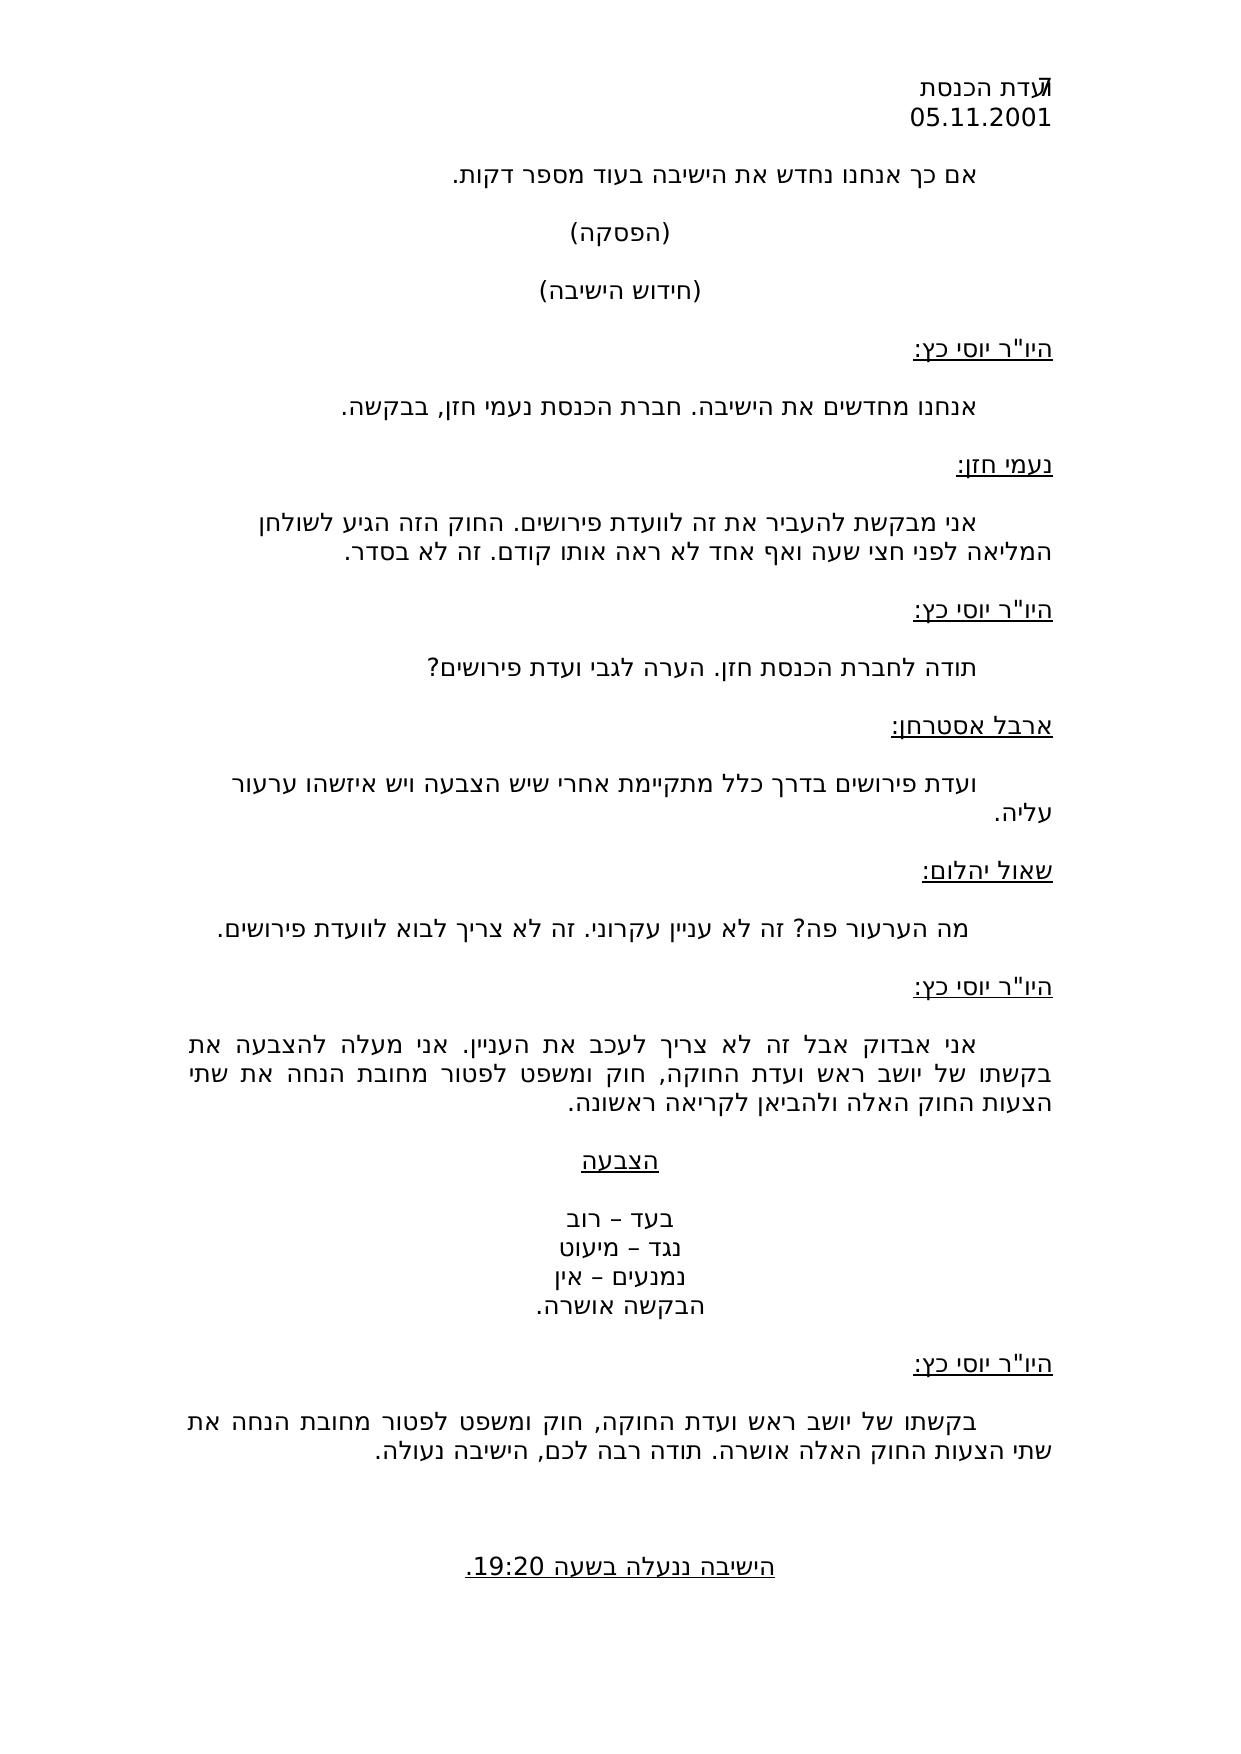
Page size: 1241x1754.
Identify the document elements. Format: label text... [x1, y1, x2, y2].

text היו"ר יוסי כץ: [187, 972, 1053, 1001]
text נעמי חזן: [187, 450, 1053, 479]
text (חידוש הישיבה) [187, 276, 1053, 306]
text אני אבדוק אבל זה לא צריך לעכב את העניין. אני מעלה להצבעה את בקשתו של יושב ראש ועדת החוקה, חוק ומשפט לפטור מחובת הנחה את שתי הצעות החוק האלה ולהביאן לקריאה ראשונה. [187, 1030, 1053, 1117]
text נגד – מיעוט [187, 1233, 1053, 1262]
text אם כך אנחנו נחדש את הישיבה בעוד מספר דקות. [187, 161, 1053, 190]
text שאול יהלום: [187, 856, 1053, 885]
text ועדת פירושים בדרך כלל מתקיימת אחרי שיש הצבעה ויש איזשהו ערעור עליה. [187, 769, 1053, 827]
text נמנעים – אין [187, 1262, 1053, 1291]
text מה הערעור פה? זה לא עניין עקרוני. זה לא צריך לבוא לוועדת פירושים. [187, 914, 1053, 943]
text היו"ר יוסי כץ: [187, 1349, 1053, 1378]
text תודה לחברת הכנסת חזן. הערה לגבי ועדת פירושים? [187, 653, 1053, 682]
text היו"ר יוסי כץ: [187, 334, 1053, 363]
text (הפסקה) [187, 218, 1053, 248]
text היו"ר יוסי כץ: [187, 595, 1053, 624]
text אנחנו מחדשים את הישיבה. חברת הכנסת נעמי חזן, בבקשה. [187, 392, 1053, 421]
text הישיבה ננעלה בשעה 19:20. [187, 1552, 1053, 1581]
text אני מבקשת להעביר את זה לוועדת פירושים. החוק הזה הגיע לשולחן המליאה לפני חצי שעה ואף אחד לא ראה אותו קודם. זה לא בסדר. [187, 508, 1053, 566]
text הבקשה אושרה. [187, 1291, 1053, 1321]
text ארבל אסטרחן: [187, 711, 1053, 740]
subtitle הצבעה [187, 1146, 1053, 1175]
text בעד – רוב [187, 1204, 1053, 1233]
text בקשתו של יושב ראש ועדת החוקה, חוק ומשפט לפטור מחובת הנחה את שתי הצעות החוק האלה אושרה. תודה רבה לכם, הישיבה נעולה. [187, 1407, 1053, 1466]
